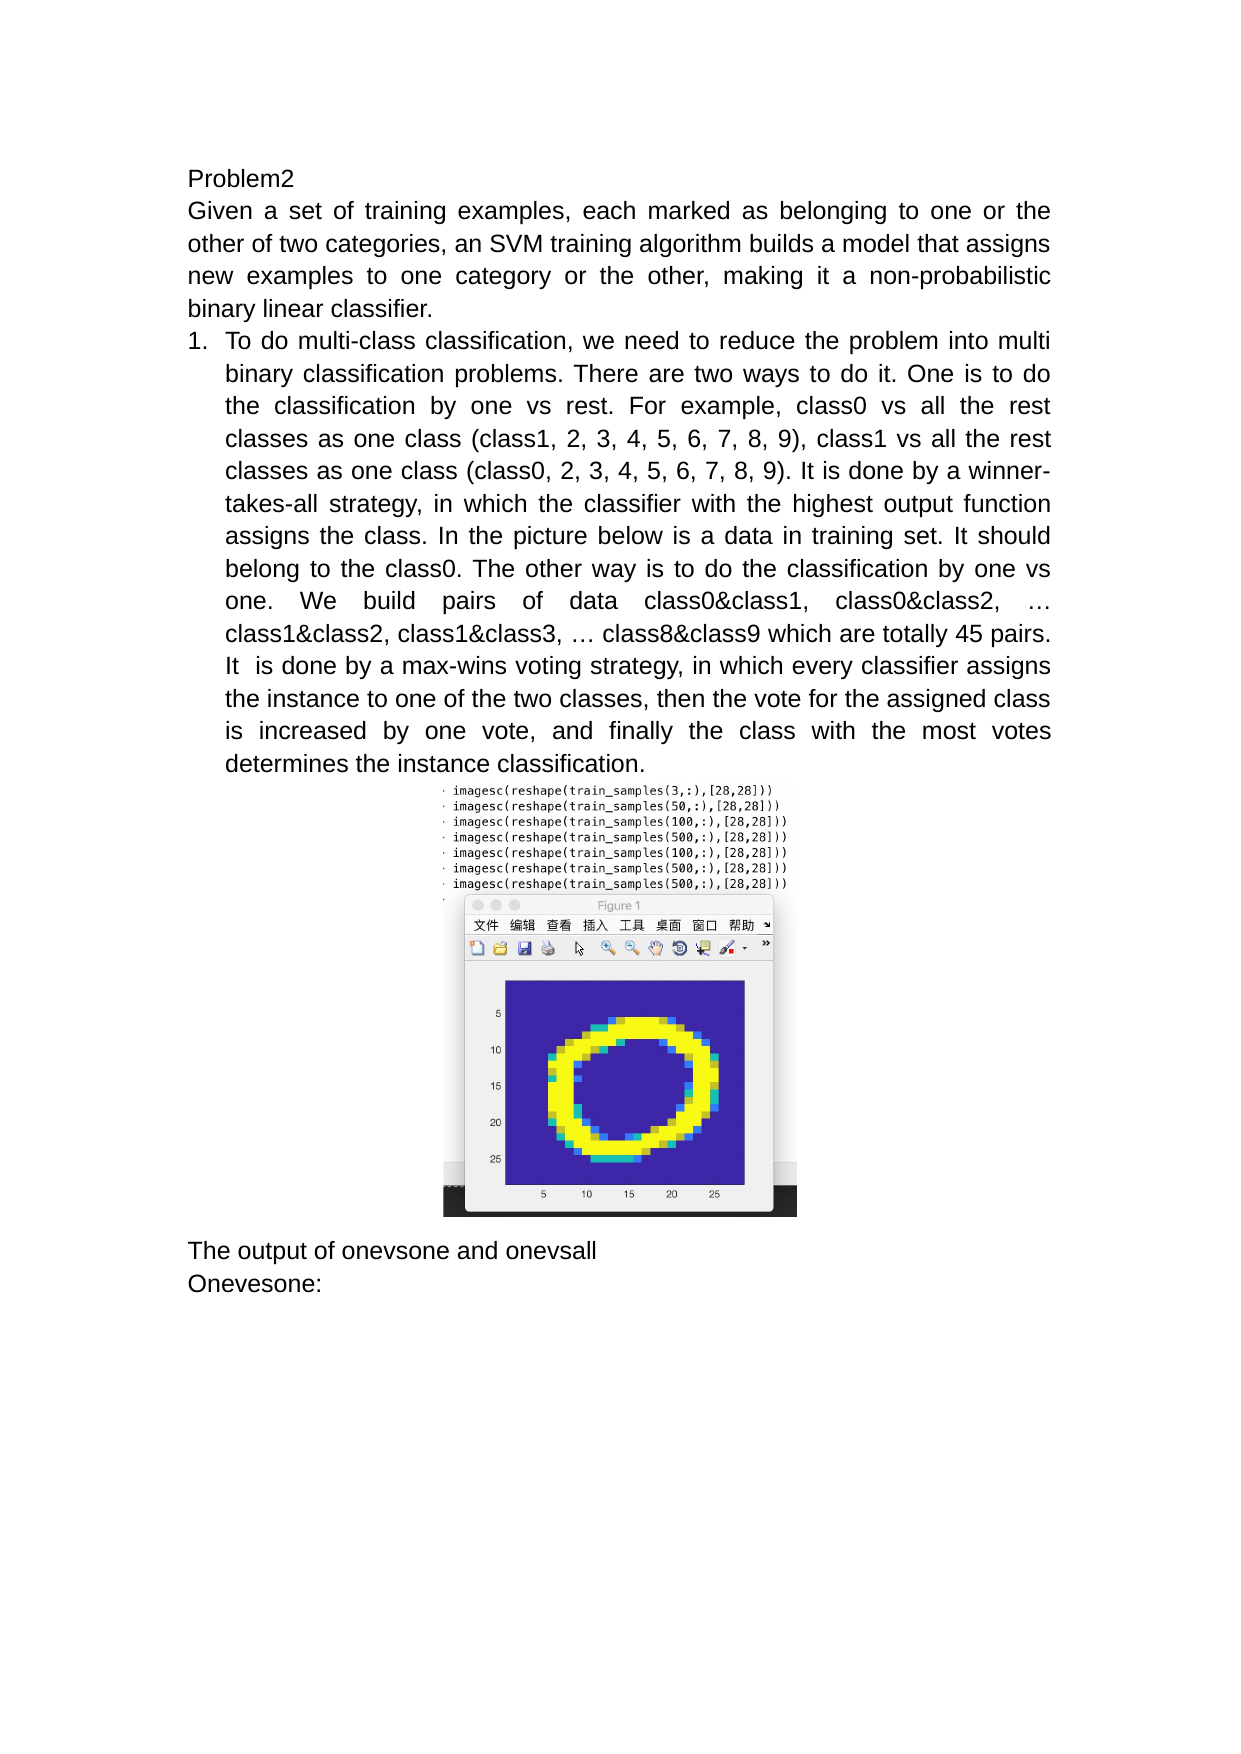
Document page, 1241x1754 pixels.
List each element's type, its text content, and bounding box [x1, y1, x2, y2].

text Given a set of training examples, each marked as belonging to one or the other of two categories, an SVM training algorithm builds a model that assigns new examples to one category or the other, making it a non-probabilistic binary linear classifier. [187, 194, 1053, 324]
list To do multi-class classification, we need to reduce the problem into multi binary classification problems. There are two ways to do it. One is to do the classification by one vs rest. For example, class0 vs all the rest classes as one class (class1, 2, 3, 4, 5, 6, 7, 8, 9), class1 vs all the rest classes as one class (class0, 2, 3, 4, 5, 6, 7, 8, 9). It is done by a winner-takes-all strategy, in which the classifier with the highest output function assigns the class. In the picture below is a data in training set. It should belong to the class0. The other way is to do the classification by one vs one. We build pairs of data class0&class1, class0&class2, … class1&class2, class1&class3, … class8&class9 which are totally 45 pairs. It is done by a max-wins voting strategy, in which every classifier assigns the instance to one of the two classes, then the vote for the assigned class is increased by one vote, and finally the class with the most votes determines the instance classification. [187, 324, 1053, 779]
text Onevesone: [187, 1267, 1053, 1299]
text Problem2 [187, 162, 1053, 194]
text The output of onevsone and onevsall [187, 1234, 1053, 1267]
picture [443, 779, 797, 1217]
